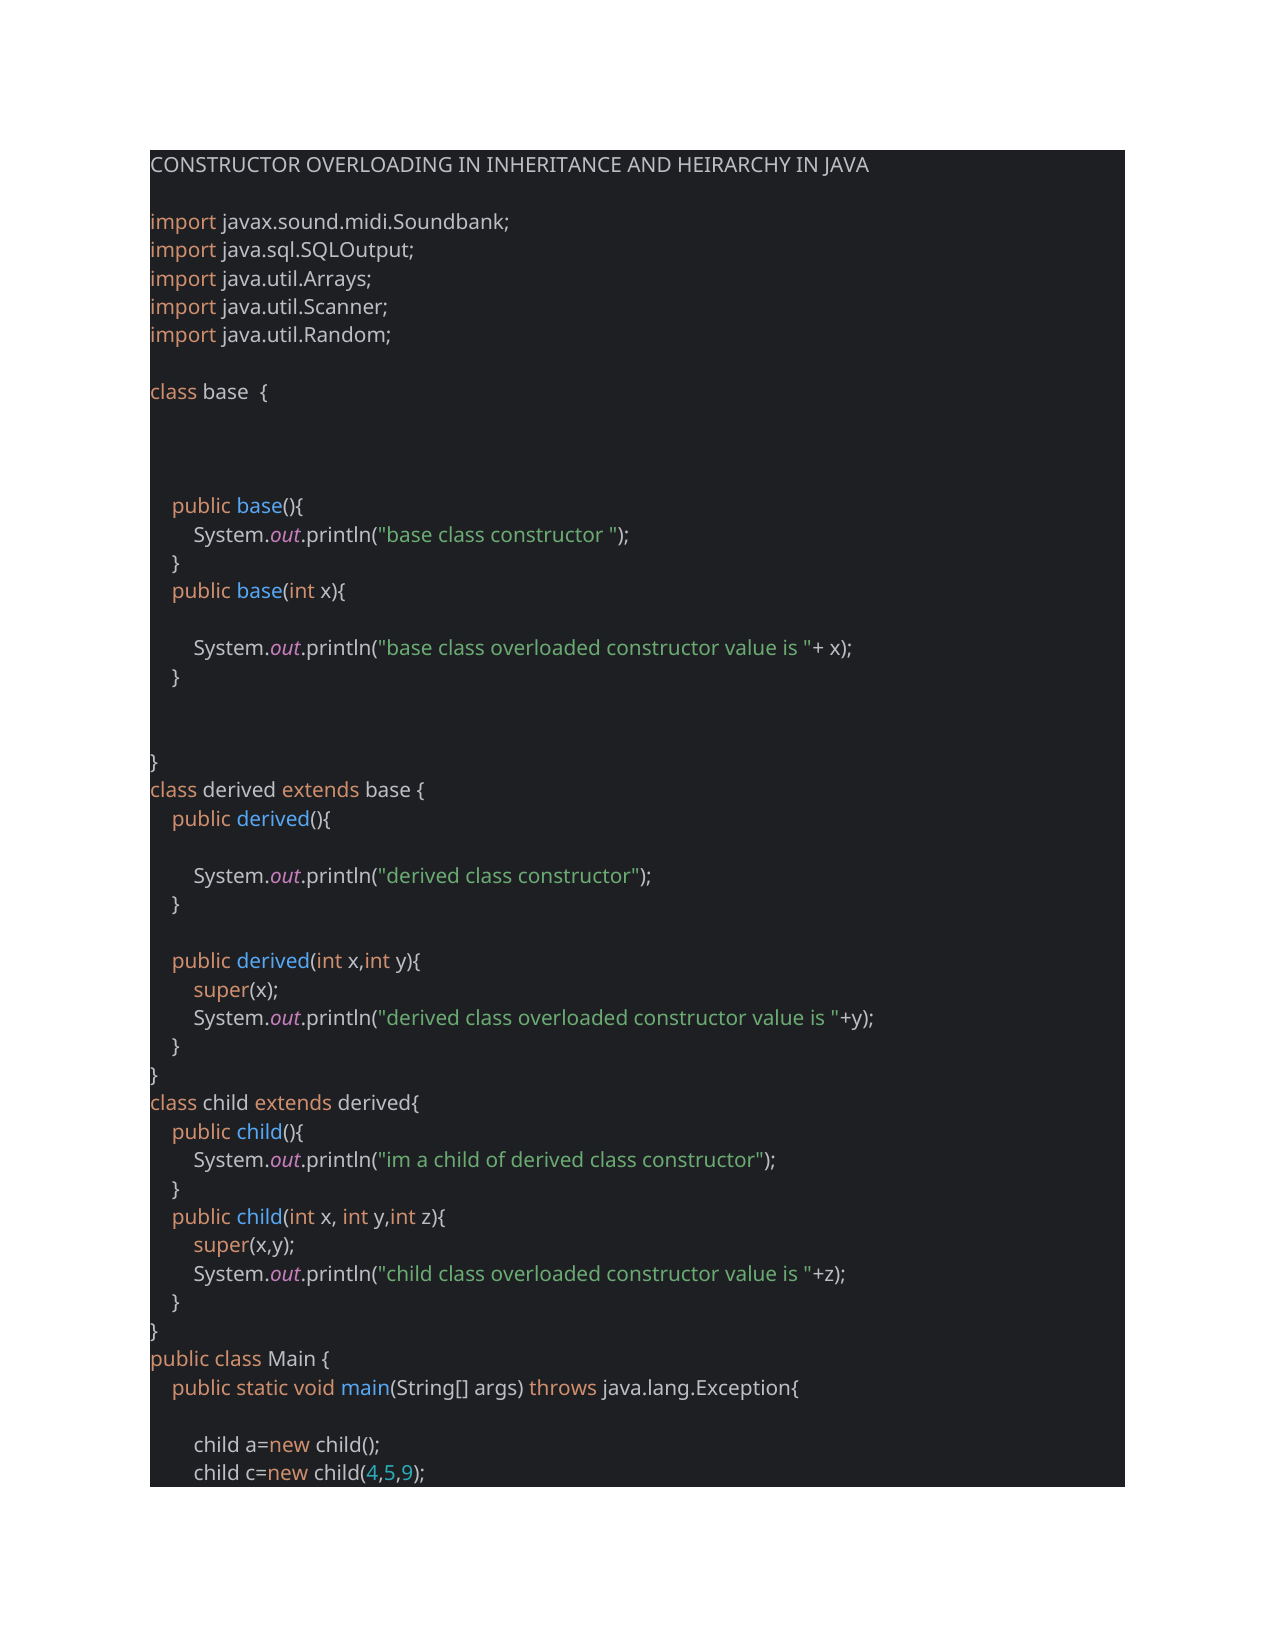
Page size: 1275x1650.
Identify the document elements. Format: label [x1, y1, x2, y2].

text [150, 150, 1125, 1487]
